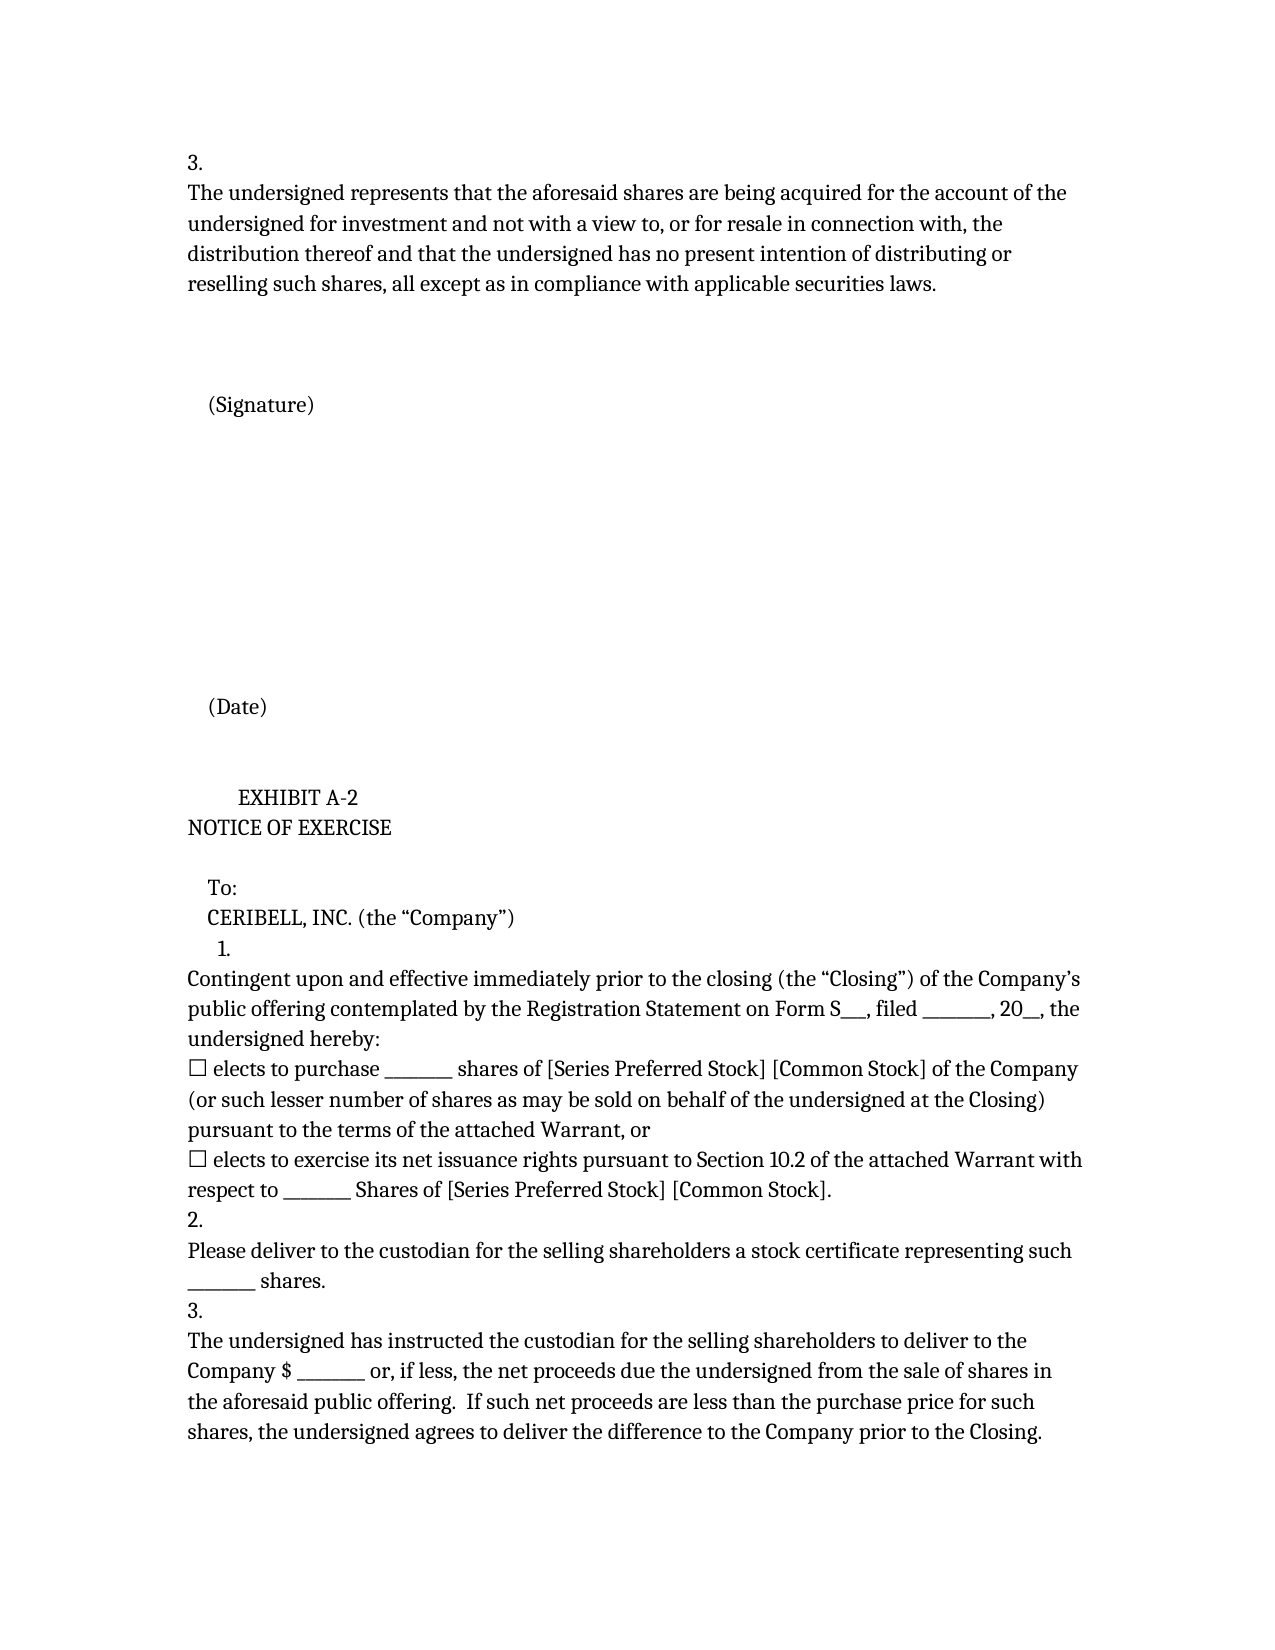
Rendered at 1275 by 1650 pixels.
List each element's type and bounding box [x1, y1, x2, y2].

text [187, 150, 1087, 1475]
